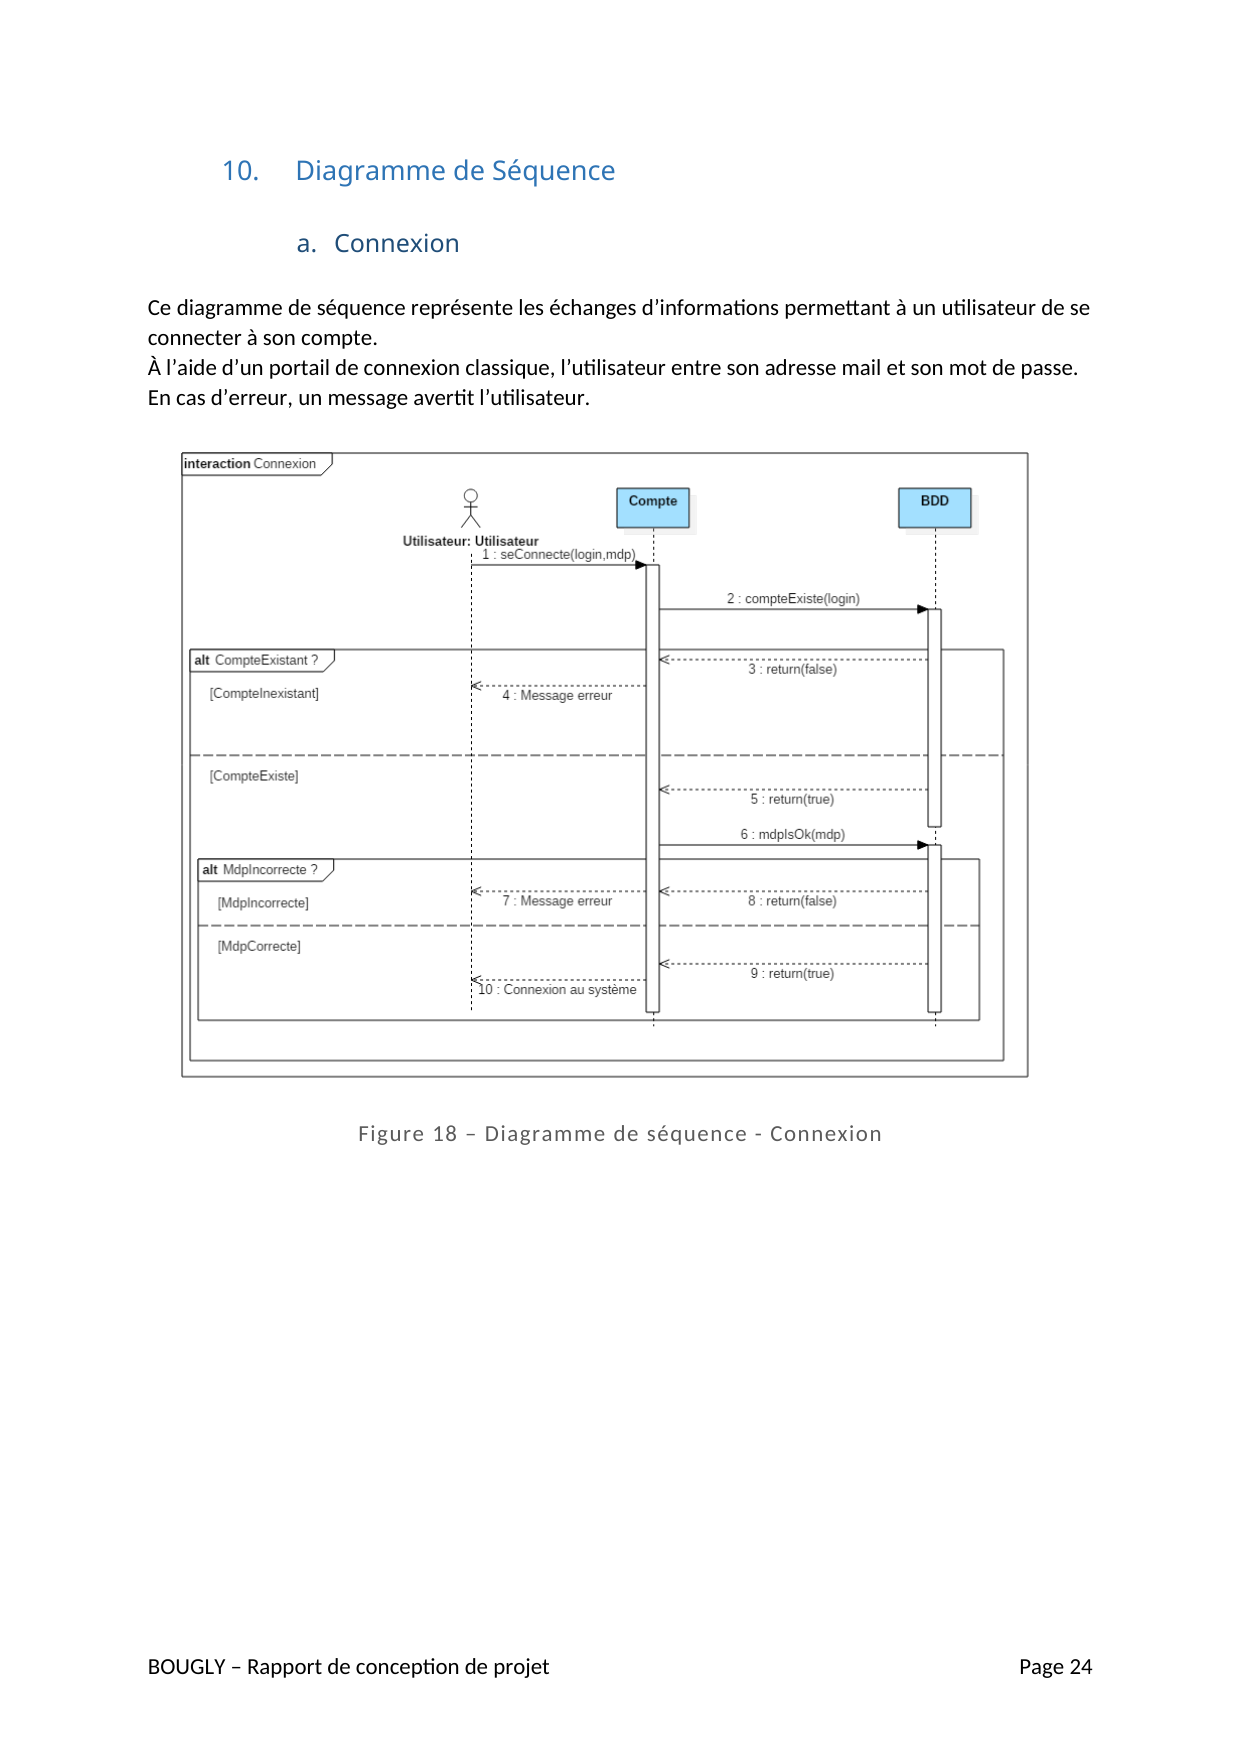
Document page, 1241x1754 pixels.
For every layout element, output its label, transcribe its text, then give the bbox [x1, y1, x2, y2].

text En cas d’erreur, un message avertit l’utilisateur. [148, 383, 1093, 412]
subtitle Connexion [296, 226, 1093, 260]
text À l’aide d’un portail de connexion classique, l’utilisateur entre son adresse mail et son mot de passe. [148, 353, 1093, 381]
text Ce diagramme de séquence représente les échanges d’informations permettant à un utilisateur de se connecter à son compte. [148, 293, 1093, 351]
subtitle Diagramme de Séquence [221, 152, 1093, 189]
subtitle Figure 18 – Diagramme de séquence - Connexion [148, 1119, 1093, 1147]
picture [172, 443, 1068, 1117]
